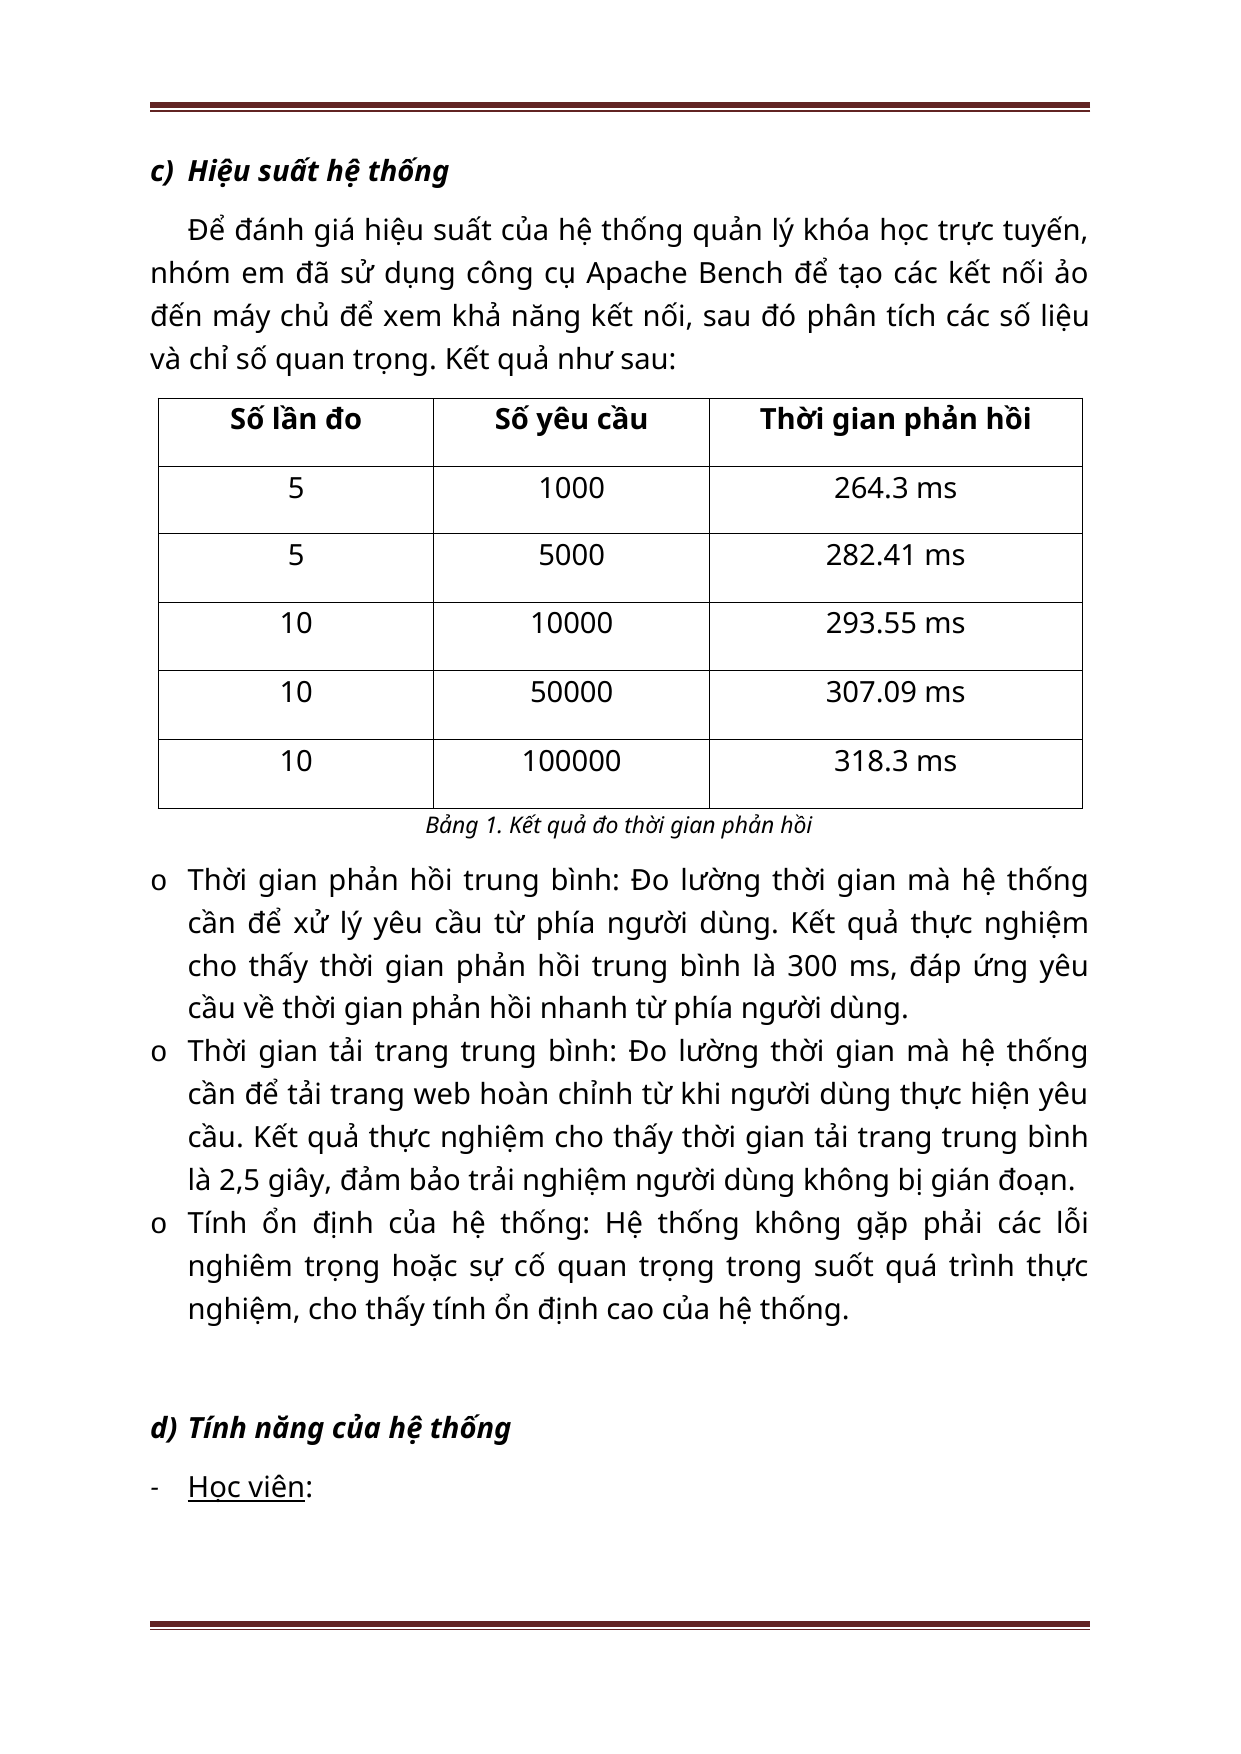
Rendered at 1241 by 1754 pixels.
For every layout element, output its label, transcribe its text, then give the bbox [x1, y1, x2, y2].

list Học viên: [150, 1466, 1090, 1506]
table_cell 10 [159, 671, 433, 739]
list Tính ổn định của hệ thống: Hệ thống không gặp phải các lỗi nghiêm trọng hoặc sự cố quan trọng trong suốt quá trình thực nghiệm, cho thấy tính ổn định cao của hệ thống. [150, 1202, 1090, 1328]
text Để đánh giá hiệu suất của hệ thống quản lý khóa học trực tuyến, nhóm em đã sử dụng công cụ Apache Bench để tạo các kết nối ảo đến máy chủ để xem khả năng kết nối, sau đó phân tích các số liệu và chỉ số quan trọng. Kết quả như sau: [150, 209, 1090, 378]
table_cell 5 [159, 534, 433, 602]
list Hiệu suất hệ thống [150, 150, 1090, 190]
text Bảng 1. Kết quả đo thời gian phản hồi [150, 809, 1090, 840]
table_cell 10 [159, 740, 433, 808]
table_cell 5 [159, 467, 433, 533]
table_cell 1000 [434, 467, 709, 533]
table_header Số lần đo [159, 399, 433, 466]
table_cell 318.3 ms [710, 740, 1082, 808]
table_cell 10 [159, 603, 433, 670]
table_cell 282.41 ms [710, 534, 1082, 602]
table_header Số yêu cầu [434, 399, 709, 466]
table_cell 5000 [434, 534, 709, 602]
table_header Thời gian phản hồi [710, 399, 1082, 466]
table_cell 307.09 ms [710, 671, 1082, 739]
table_cell 10000 [434, 603, 709, 670]
table_cell 264.3 ms [710, 467, 1082, 533]
list Tính năng của hệ thống [150, 1407, 1090, 1447]
table_cell 50000 [434, 671, 709, 739]
table_cell 293.55 ms [710, 603, 1082, 670]
list Thời gian phản hồi trung bình: Đo lường thời gian mà hệ thống cần để xử lý yêu cầu từ phía người dùng. Kết quả thực nghiệm cho thấy thời gian phản hồi trung bình là 300 ms, đáp ứng yêu cầu về thời gian phản hồi nhanh từ phía người dùng. [150, 859, 1090, 1027]
list Thời gian tải trang trung bình: Đo lường thời gian mà hệ thống cần để tải trang web hoàn chỉnh từ khi người dùng thực hiện yêu cầu. Kết quả thực nghiệm cho thấy thời gian tải trang trung bình là 2,5 giây, đảm bảo trải nghiệm người dùng không bị gián đoạn. [150, 1031, 1090, 1199]
table_cell 100000 [434, 740, 709, 808]
